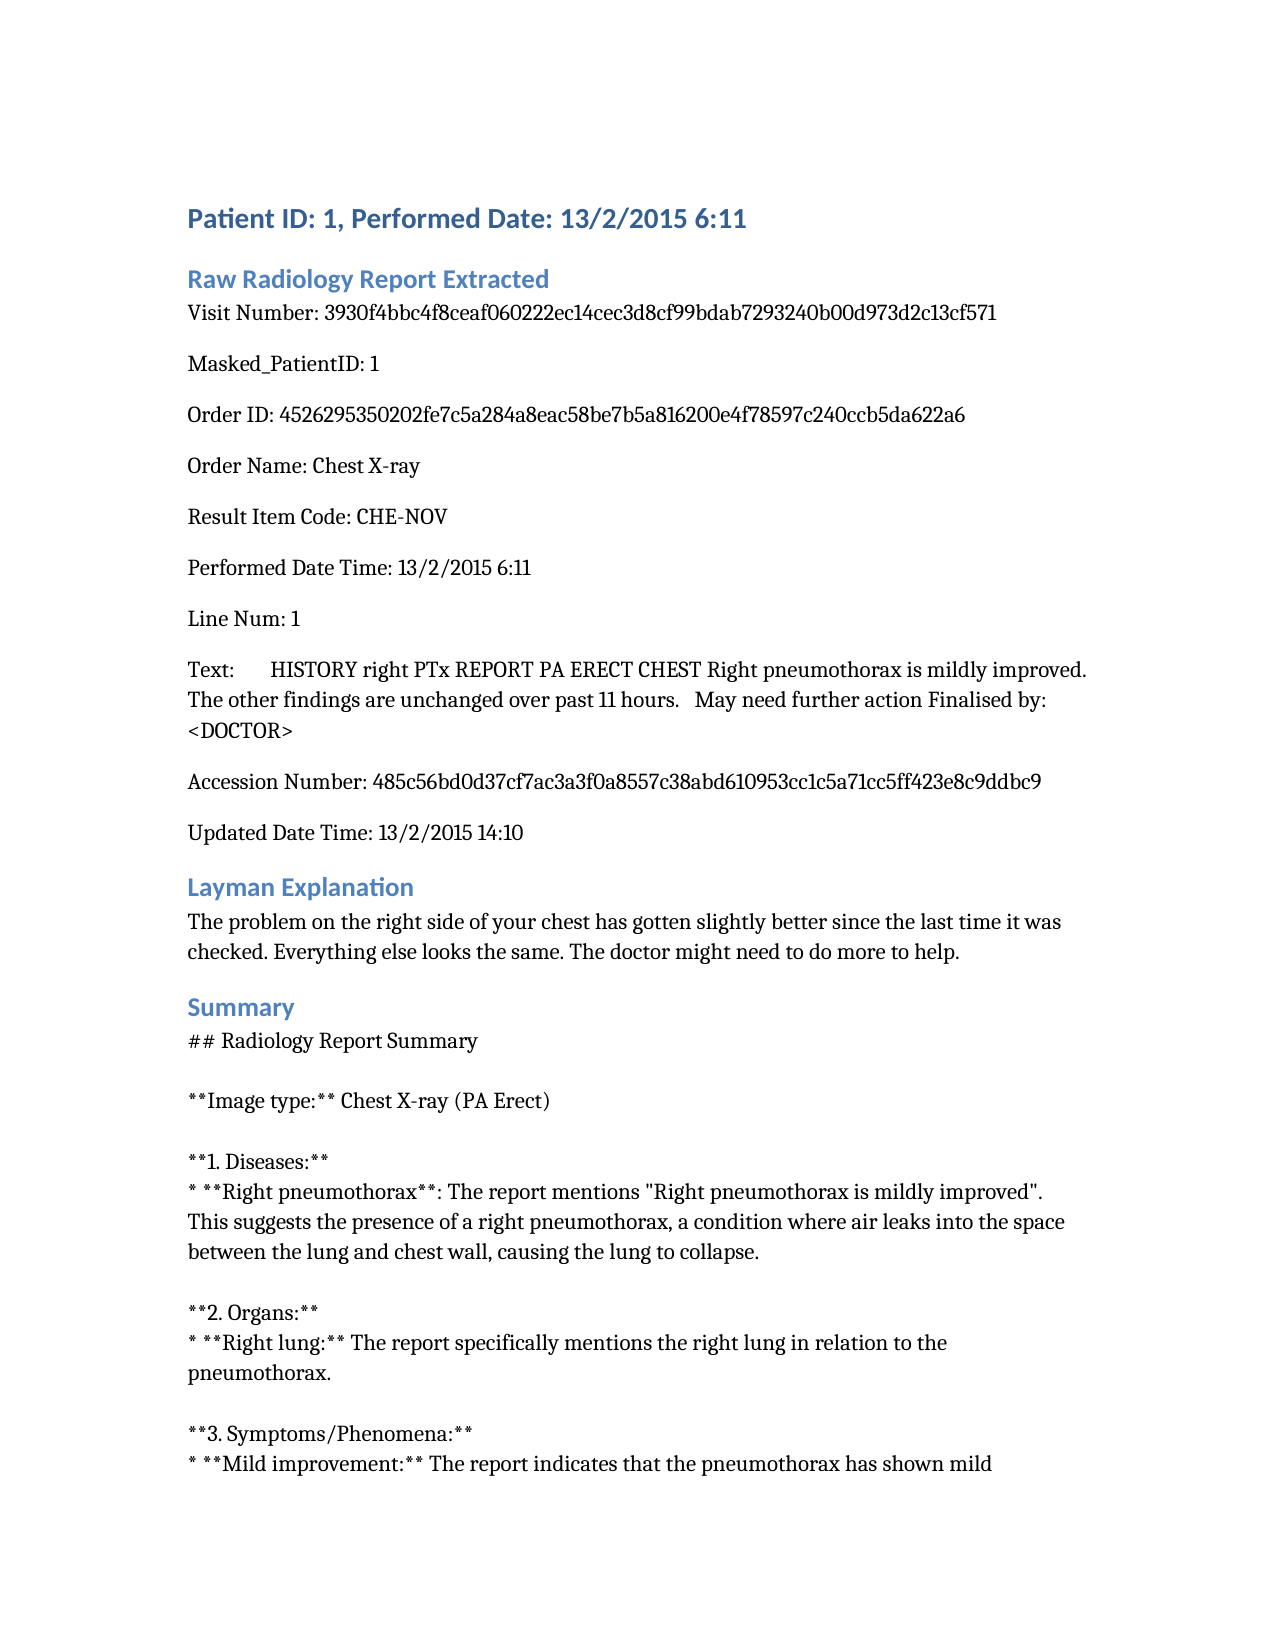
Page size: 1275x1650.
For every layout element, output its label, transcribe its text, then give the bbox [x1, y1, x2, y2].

text Order Name: Chest X-ray [187, 453, 1087, 479]
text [187, 1028, 1087, 1477]
text Line Num: 1 [187, 606, 1087, 632]
text Masked_PatientID: 1 [187, 351, 1087, 377]
text Visit Number: 3930f4bbc4f8ceaf060222ec14cec3d8cf99bdab7293240b00d973d2c13cf571 [187, 300, 1087, 326]
text Result Item Code: CHE-NOV [187, 504, 1087, 530]
text Updated Date Time: 13/2/2015 14:10 [187, 819, 1087, 846]
text Text: HISTORY right PTx REPORT PA ERECT CHEST Right pneumothorax is mildly improved. The other findings are unchanged over past 11 hours. May need further action Finalised by: <DOCTOR> [187, 657, 1087, 744]
subtitle Patient ID: 1, Performed Date: 13/2/2015 6:11 [187, 200, 1087, 236]
text Performed Date Time: 13/2/2015 6:11 [187, 555, 1087, 581]
text The problem on the right side of your chest has gotten slightly better since the last time it was checked. Everything else looks the same. The doctor might need to do more to help. [187, 908, 1087, 965]
text Accession Number: 485c56bd0d37cf7ac3a3f0a8557c38abd610953cc1c5a71cc5ff423e8c9ddbc9 [187, 768, 1087, 795]
subtitle Layman Explanation [187, 871, 1087, 903]
text Order ID: 4526295350202fe7c5a284a8eac58be7b5a816200e4f78597c240ccb5da622a6 [187, 402, 1087, 428]
subtitle Summary [187, 990, 1087, 1023]
subtitle Raw Radiology Report Extracted [187, 262, 1087, 295]
